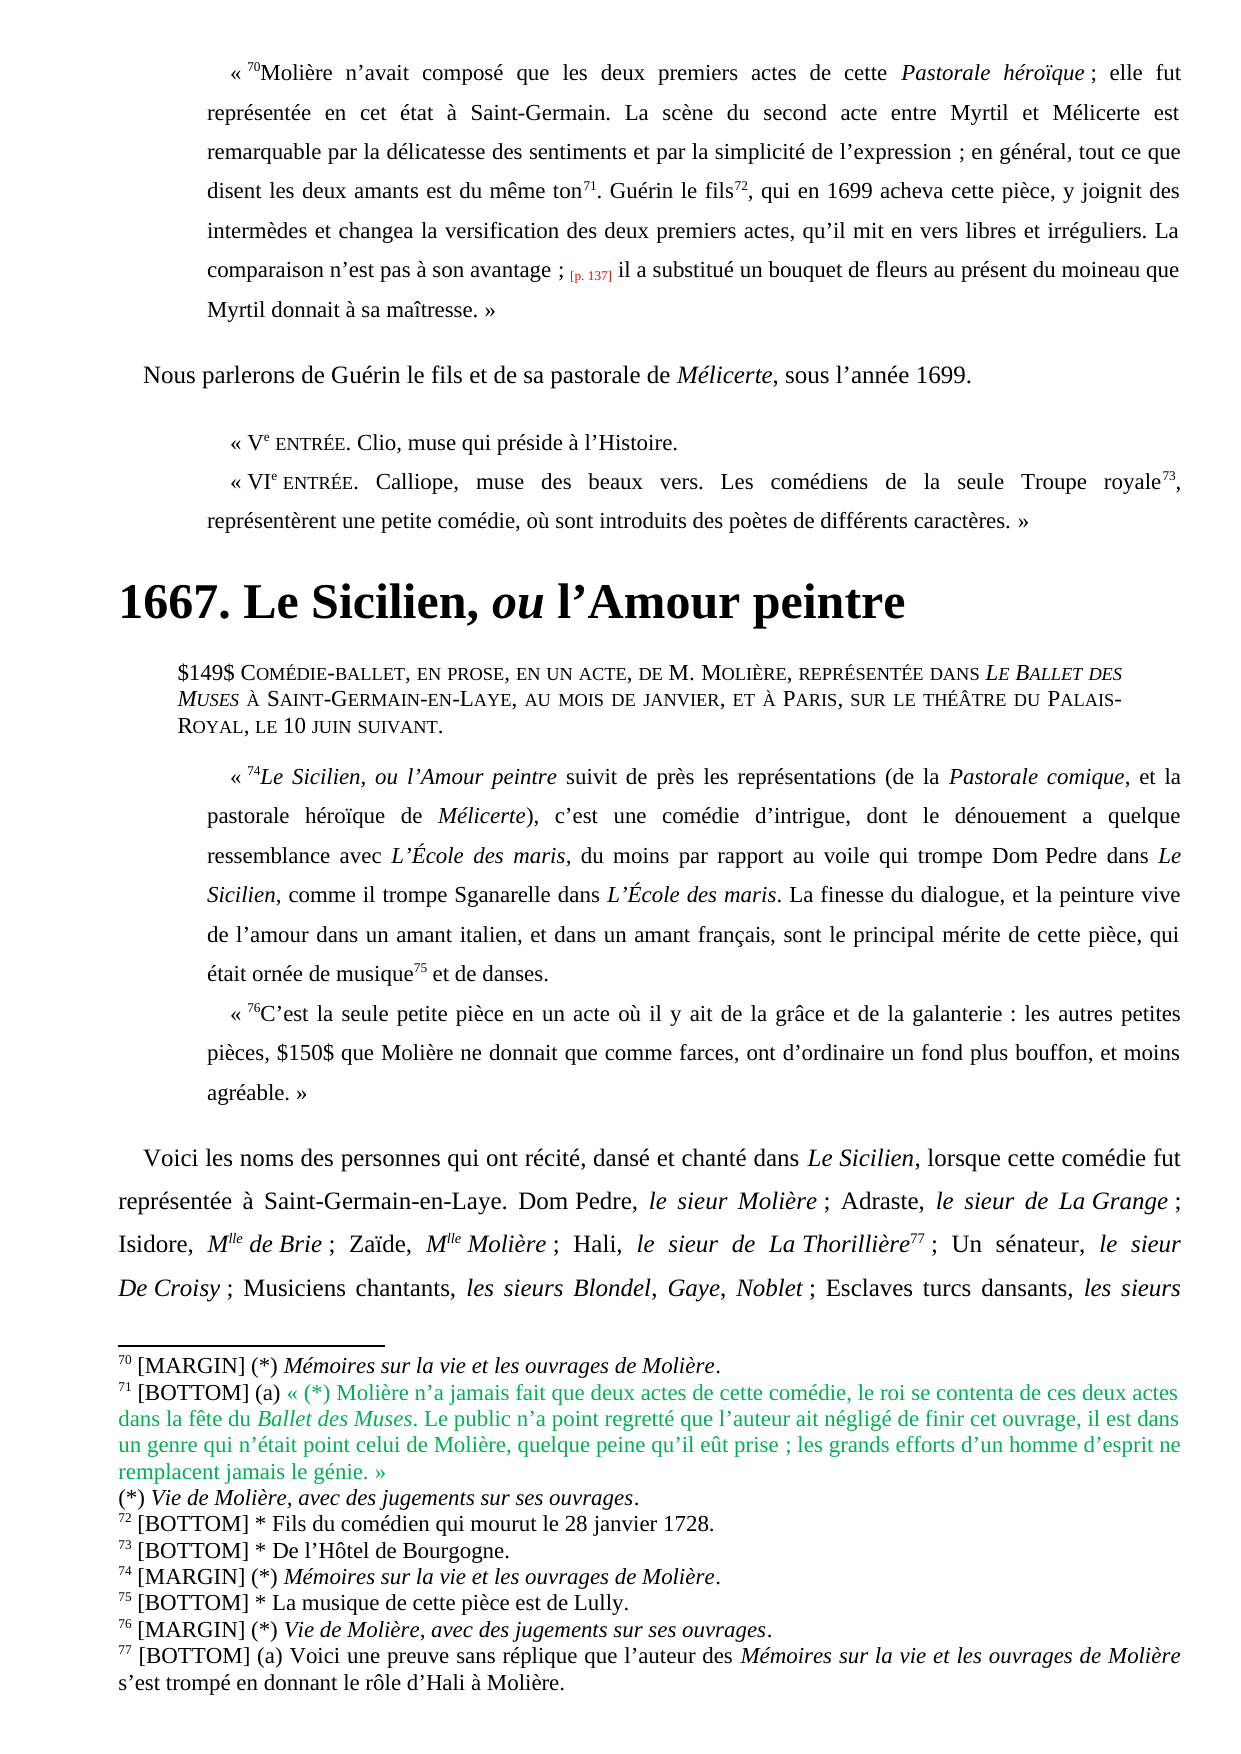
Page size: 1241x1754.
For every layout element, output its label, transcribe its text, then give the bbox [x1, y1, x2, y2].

text « Molière n’avait composé que les deux premiers actes de cette Pastorale héroïque ; elle fut représentée en cet état à Saint-Germain. La scène du second acte entre Myrtil et Mélicerte est remarquable par la délicatesse des sentiments et par la simplicité de l’expression ; en général, tout ce que disent les deux amants est du même ton. Guérin le fils, qui en 1699 acheva cette pièce, y joignit des intermèdes et changea la versification des deux premiers actes, qu’il mit en vers libres et irréguliers. La comparaison n’est pas à son avantage ; [p. 137] il a substitué un bouquet de fleurs au présent du moineau que Myrtil donnait à sa maîtresse. » [207, 59, 1181, 322]
text Nous parlerons de Guérin le fils et de sa pastorale de Mélicerte, sous l’année 1699. [118, 360, 1181, 389]
text « VIe entrée. Calliope, muse des beaux vers. Les comédiens de la seule Troupe royale, représentèrent une petite comédie, où sont introduits des poètes de différents caractères. » [207, 468, 1181, 534]
text $149$ Comédie-ballet, en prose, en un acte, de M. Molière, représentée dans Le Ballet des Muses à Saint-Germain-en-Laye, au mois de janvier, et à Paris, sur le théâtre du Palais-Royal, le 10 juin suivant. [177, 659, 1122, 738]
text « Le Sicilien, ou l’Amour peintre suivit de près les représentations (de la Pastorale comique, et la pastorale héroïque de Mélicerte), c’est une comédie d’intrigue, dont le dénouement a quelque ressemblance avec L’École des maris, du moins par rapport au voile qui trompe Dom Pedre dans Le Sicilien, comme il trompe Sganarelle dans L’École des maris. La finesse du dialogue, et la peinture vive de l’amour dans un amant italien, et dans un amant français, sont le principal mérite de cette pièce, qui était ornée de musique et de danses. [207, 763, 1181, 987]
text « Ve entrée. Clio, muse qui préside à l’Histoire. [207, 428, 1181, 455]
text « C’est la seule petite pièce en un acte où il y ait de la grâce et de la galanterie : les autres petites pièces, $150$ que Molière ne donnait que comme farces, ont d’ordinaire un fond plus bouffon, et moins agréable. » [207, 1000, 1181, 1105]
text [118, 1143, 1181, 1301]
subtitle 1667. Le Sicilien, ou l’Amour peintre [118, 572, 1181, 629]
